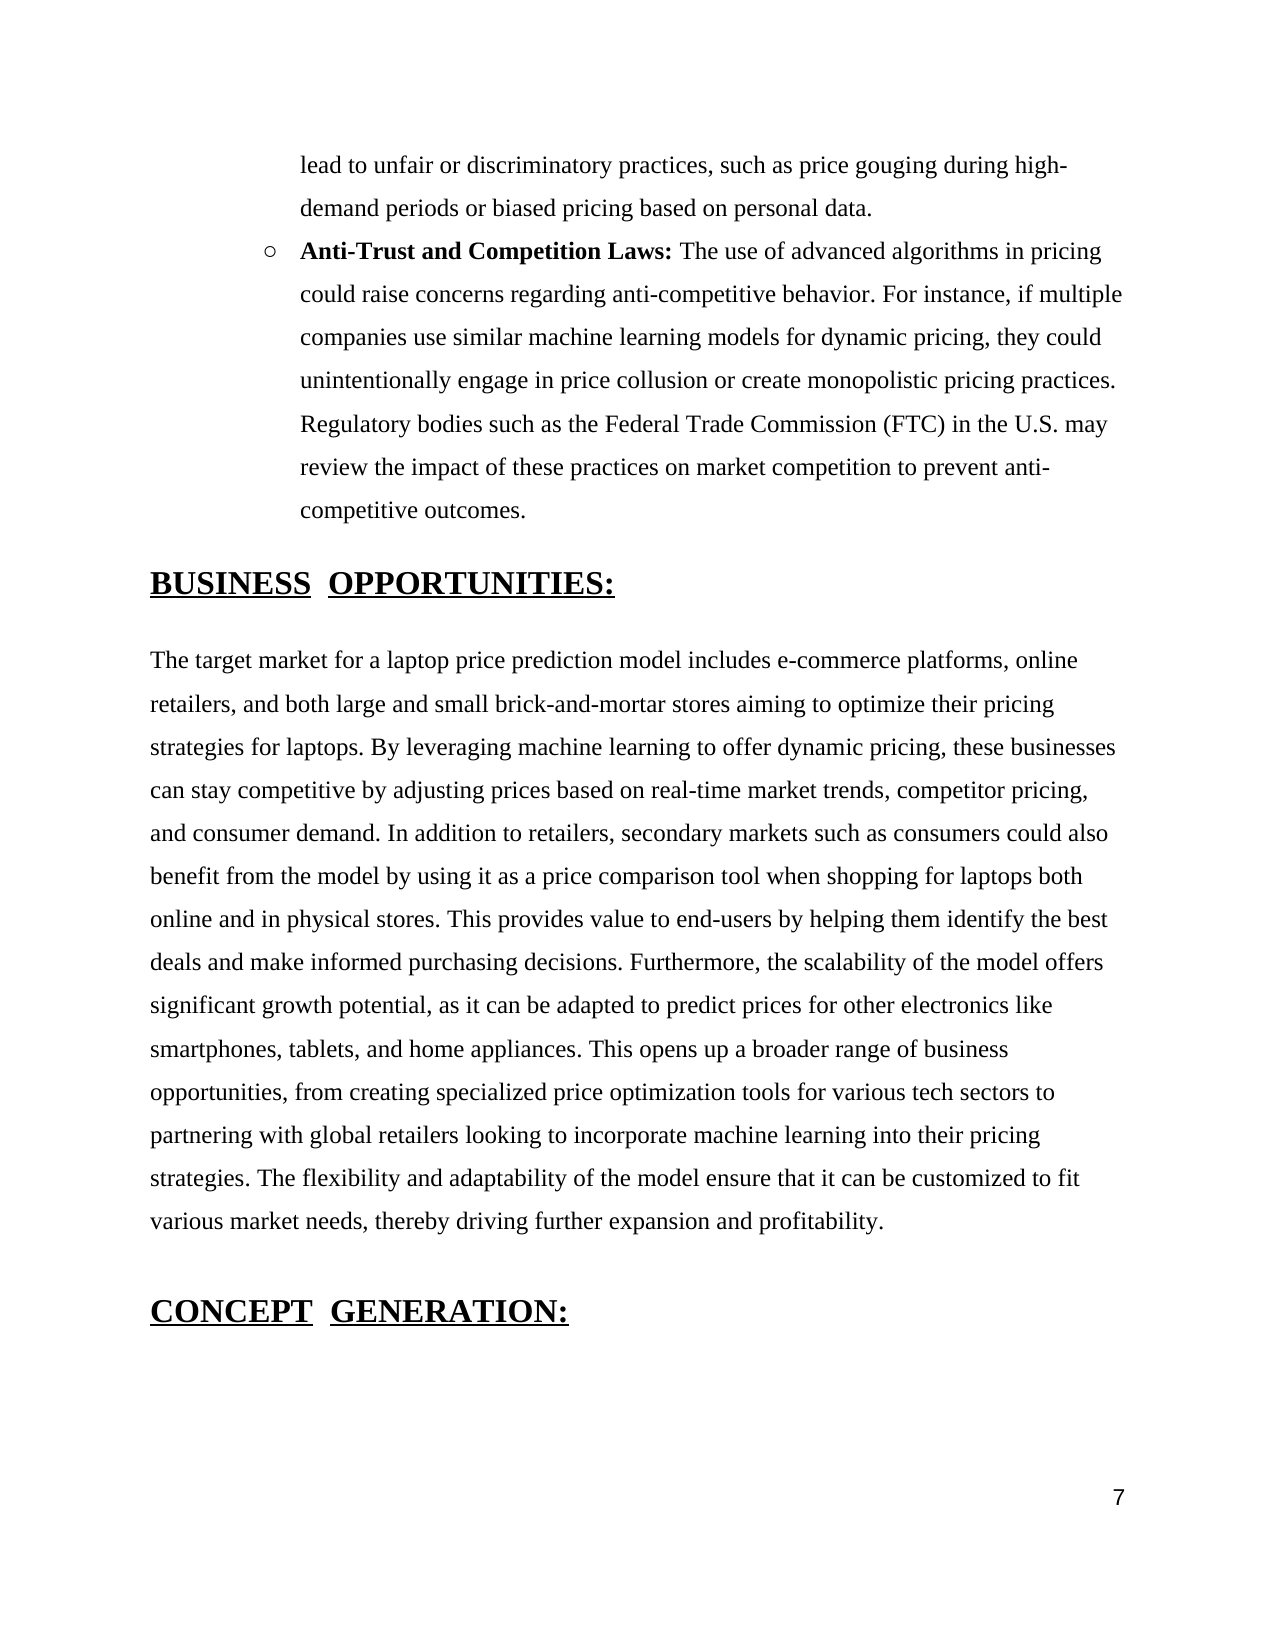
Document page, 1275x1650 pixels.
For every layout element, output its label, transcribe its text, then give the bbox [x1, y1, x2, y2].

list Anti-Trust and Competition Laws: The use of advanced algorithms in pricing could raise concerns regarding anti-competitive behavior. For instance, if multiple companies use similar machine learning models for dynamic pricing, they could unintentionally engage in price collusion or create monopolistic pricing practices. Regulatory bodies such as the Federal Trade Commission (FTC) in the U.S. may review the impact of these practices on market competition to prevent anti-competitive outcomes. [262, 236, 1125, 524]
subtitle CONCEPT GENERATION: [150, 1291, 1125, 1329]
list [262, 150, 1125, 222]
text The target market for a laptop price prediction model includes e-commerce platforms, online retailers, and both large and small brick-and-mortar stores aiming to optimize their pricing strategies for laptops. By leveraging machine learning to offer dynamic pricing, these businesses can stay competitive by adjusting prices based on real-time market trends, competitor pricing, and consumer demand. In addition to retailers, secondary markets such as consumers could also benefit from the model by using it as a price comparison tool when shopping for laptops both online and in physical stores. This provides value to end-users by helping them identify the best deals and make informed purchasing decisions. Furthermore, the scalability of the model offers significant growth potential, as it can be adapted to predict prices for other electronics like smartphones, tablets, and home appliances. This opens up a broader range of business opportunities, from creating specialized price optimization tools for various tech sectors to partnering with global retailers looking to incorporate machine learning into their pricing strategies. The flexibility and adaptability of the model ensure that it can be customized to fit various market needs, thereby driving further expansion and profitability. [150, 646, 1125, 1235]
subtitle BUSINESS OPPORTUNITIES: [150, 563, 1125, 601]
